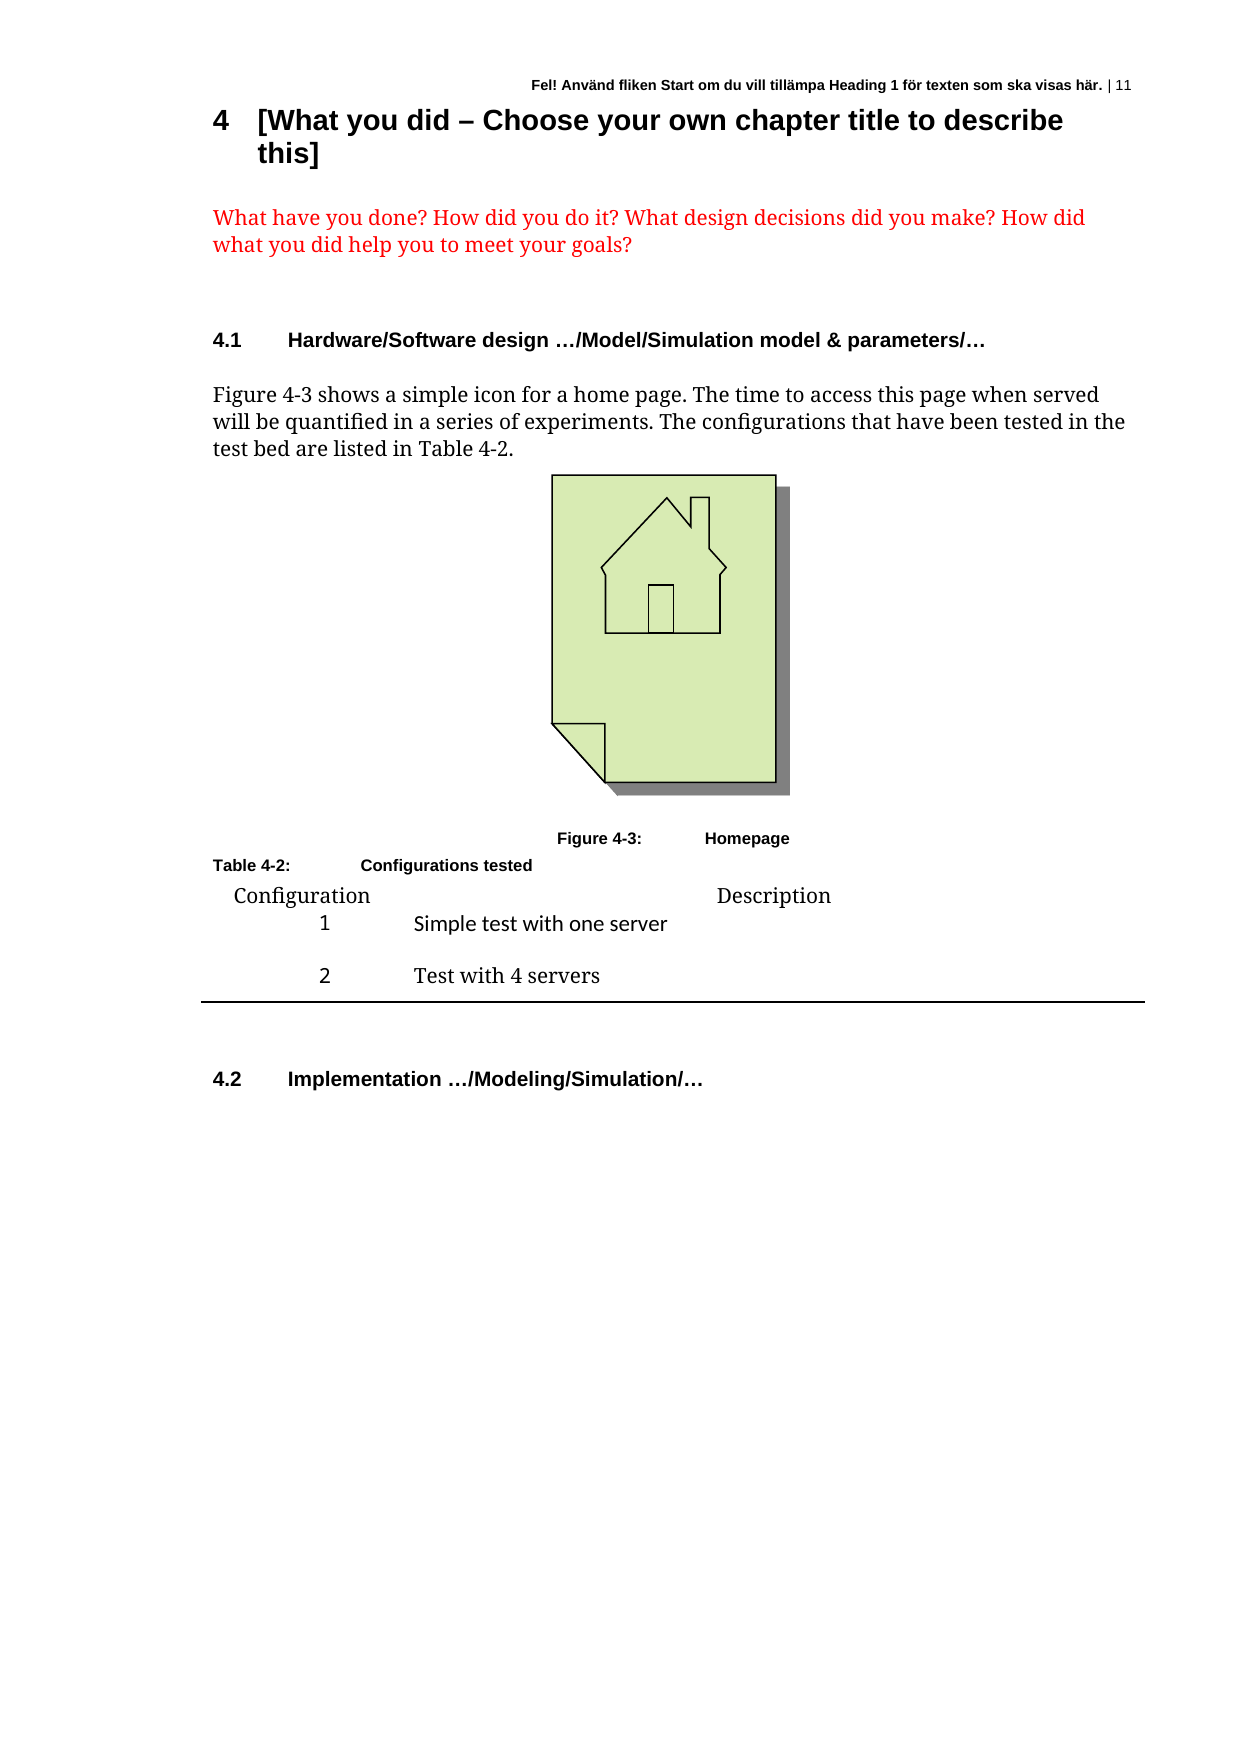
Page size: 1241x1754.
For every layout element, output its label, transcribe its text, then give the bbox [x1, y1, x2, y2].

table_header 1 [201, 909, 402, 961]
subtitle Implementation …/Modeling/Simulation/… [213, 1064, 1134, 1092]
table_cell Test with 4 servers [403, 961, 1145, 1001]
subtitle Hardware/Software design …/Model/Simulation model & parameters/… [213, 326, 1134, 353]
table_cell 2 [201, 961, 402, 1001]
table_header Simple test with one server [403, 909, 1145, 961]
text What have you done? How did you do it? What design decisions did you make? How did what you did help you to meet your goals? [213, 203, 1134, 257]
table_header Description [403, 882, 1145, 909]
table_header Configuration [201, 882, 403, 909]
subtitle [What you did – Choose your own chapter title to describe this] [213, 103, 1134, 170]
